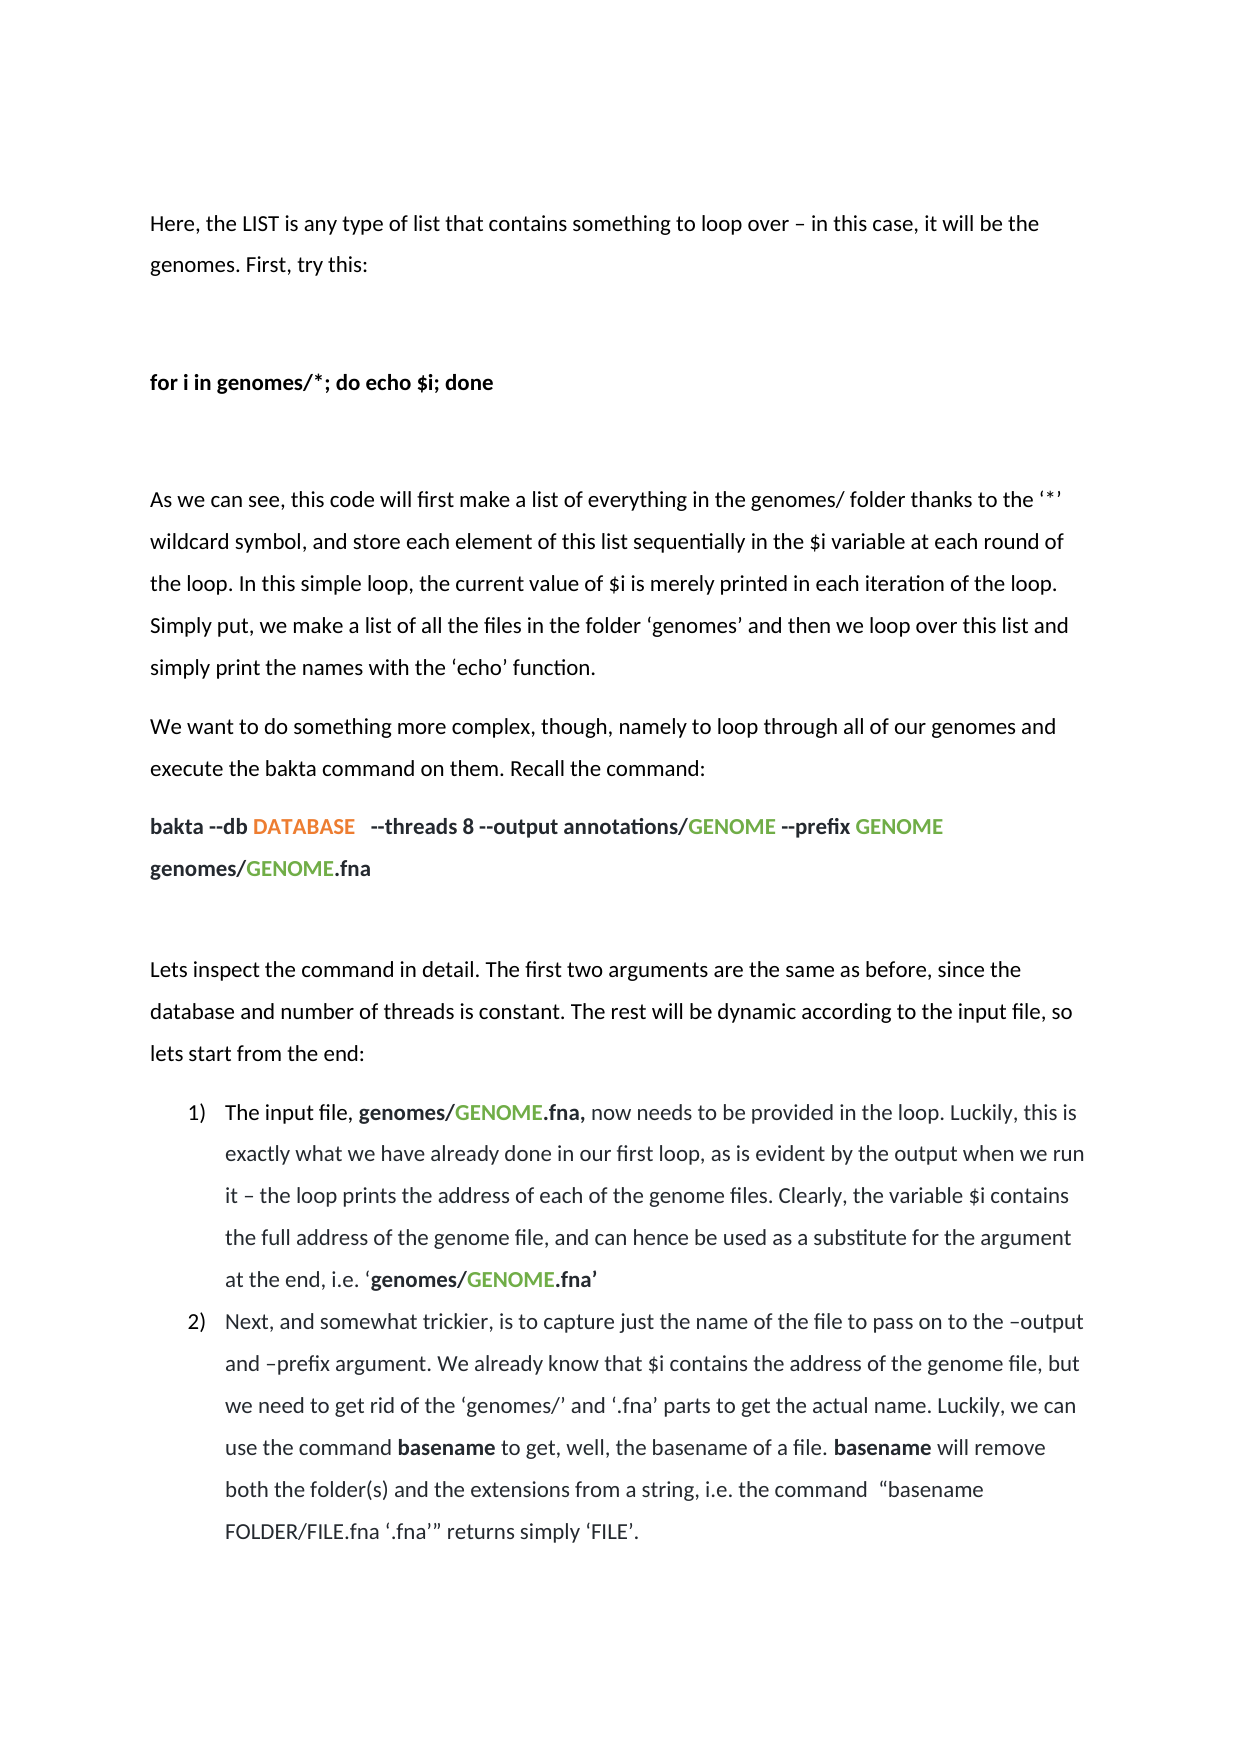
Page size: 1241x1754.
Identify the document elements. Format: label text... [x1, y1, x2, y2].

text for i in genomes/*; do echo $i; done [150, 368, 1090, 396]
text Here, the LIST is any type of list that contains something to loop over – in this case, it will be the genomes. First, try this: [150, 209, 1090, 279]
text Lets inspect the command in detail. The first two arguments are the same as before, since the database and number of threads is constant. The rest will be dynamic according to the input file, so lets start from the end: [150, 955, 1090, 1067]
list The input file, genomes/GENOME.fna, now needs to be provided in the loop. Luckily, this is exactly what we have already done in our first loop, as is evident by the output when we run it – the loop prints the address of each of the genome files. Clearly, the variable $i contains the full address of the genome file, and can hence be used as a substitute for the argument at the end, i.e. ‘genomes/GENOME.fna’ [187, 1098, 1090, 1293]
text As we can see, this code will first make a list of everything in the genomes/ folder thanks to the ‘*’ wildcard symbol, and store each element of this list sequentially in the $i variable at each round of the loop. In this simple loop, the current value of $i is merely printed in each iteration of the loop. Simply put, we make a list of all the files in the folder ‘genomes’ and then we loop over this list and simply print the names with the ‘echo’ function. [150, 485, 1090, 681]
text We want to do something more complex, though, namely to loop through all of our genomes and execute the bakta command on them. Recall the command: [150, 712, 1090, 782]
list Next, and somewhat trickier, is to capture just the name of the file to pass on to the –output and –prefix argument. We already know that $i contains the address of the genome file, but we need to get rid of the ‘genomes/’ and ‘.fna’ parts to get the actual name. Luckily, we can use the command basename to get, well, the basename of a file. basename will remove both the folder(s) and the extensions from a string, i.e. the command “basename FOLDER/FILE.fna ‘.fna’” returns simply ‘FILE’. [187, 1307, 1090, 1545]
text bakta --db DATABASE --threads 8 --output annotations/GENOME --prefix GENOME genomes/GENOME.fna [150, 812, 1090, 882]
